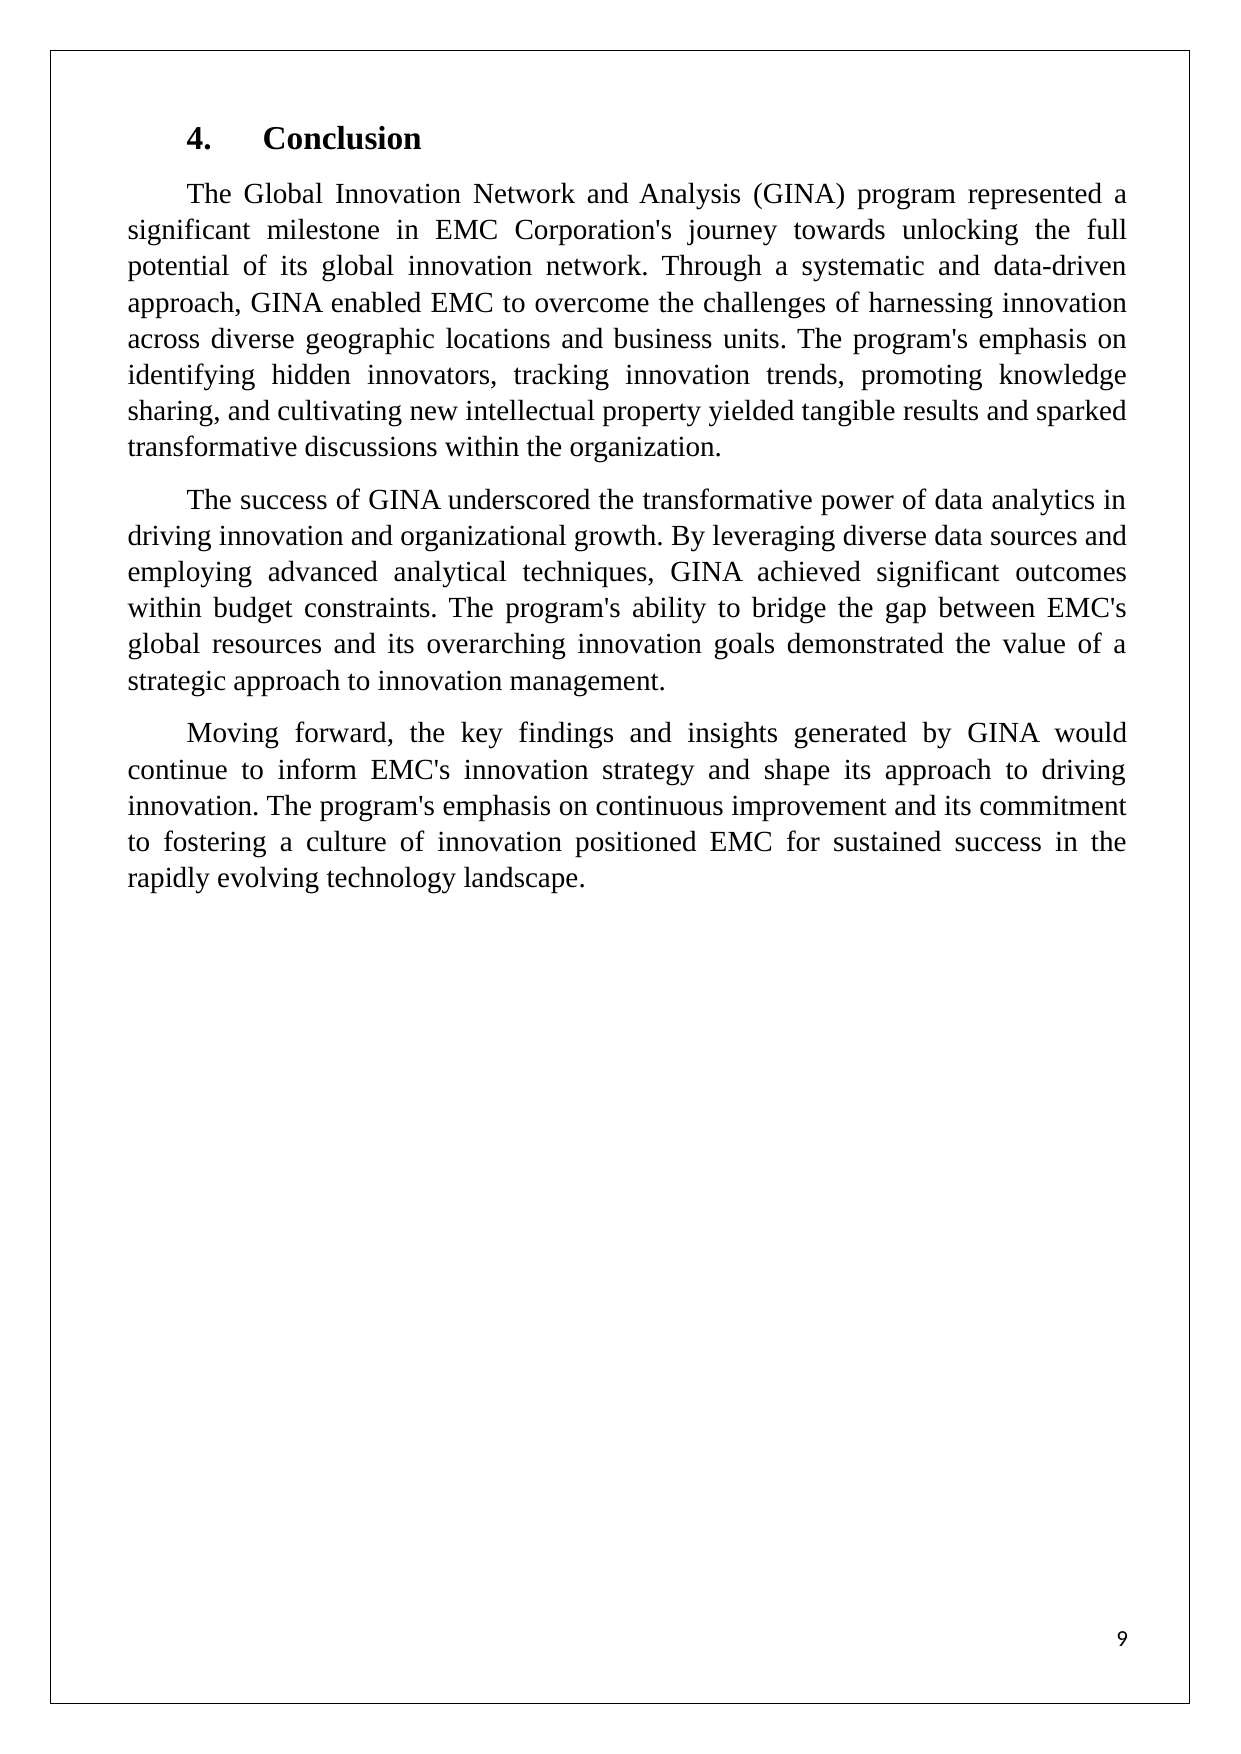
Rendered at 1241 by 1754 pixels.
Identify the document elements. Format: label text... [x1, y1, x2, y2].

text The success of GINA underscored the transformative power of data analytics in driving innovation and organizational growth. By leveraging diverse data sources and employing advanced analytical techniques, GINA achieved significant outcomes within budget constraints. The program's ability to bridge the gap between EMC's global resources and its overarching innovation goals demonstrated the value of a strategic approach to innovation management. [127, 482, 1128, 696]
list Conclusion [127, 118, 1128, 157]
text The Global Innovation Network and Analysis (GINA) program represented a significant milestone in EMC Corporation's journey towards unlocking the full potential of its global innovation network. Through a systematic and data-driven approach, GINA enabled EMC to overcome the challenges of harnessing innovation across diverse geographic locations and business units. The program's emphasis on identifying hidden innovators, tracking innovation trends, promoting knowledge sharing, and cultivating new intellectual property yielded tangible results and sparked transformative discussions within the organization. [127, 176, 1128, 463]
text Moving forward, the key findings and insights generated by GINA would continue to inform EMC's innovation strategy and shape its approach to driving innovation. The program's emphasis on continuous improvement and its commitment to fostering a culture of innovation positioned EMC for sustained success in the rapidly evolving technology landscape. [127, 716, 1128, 894]
